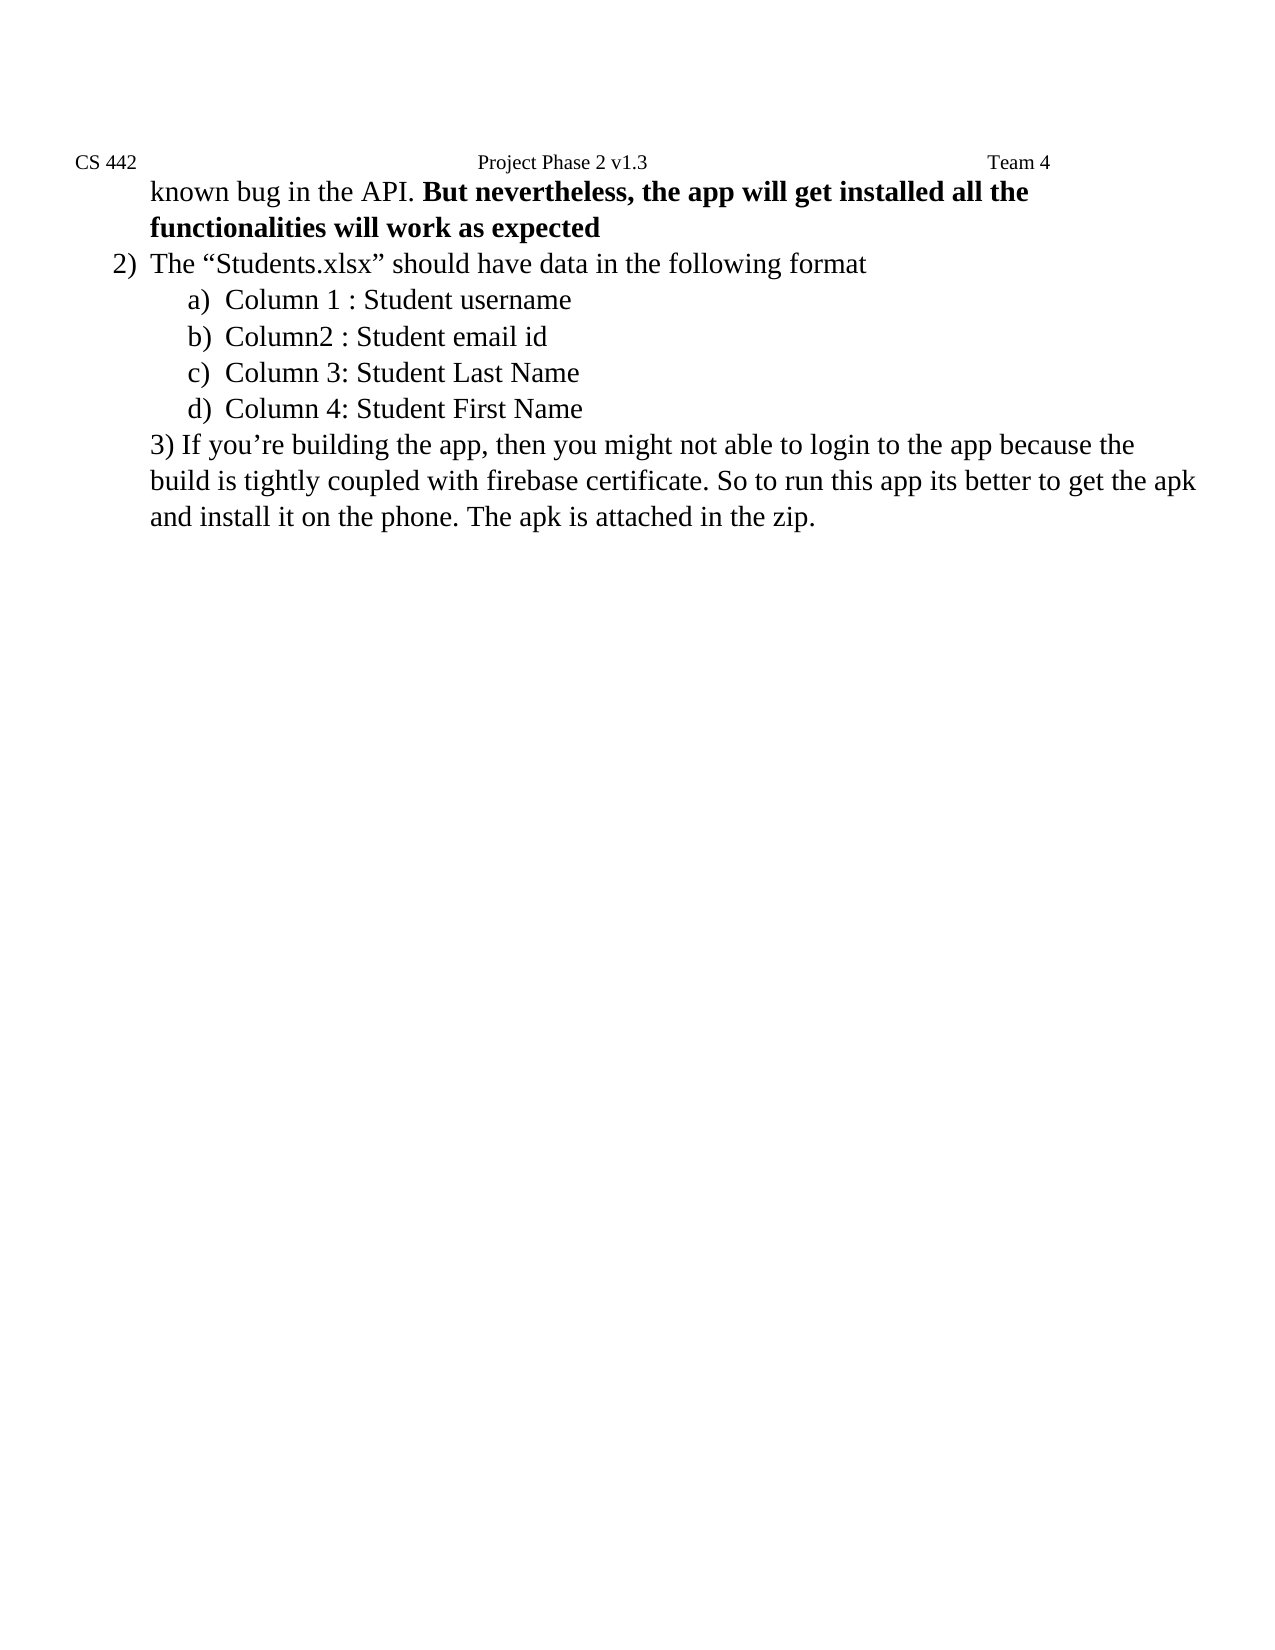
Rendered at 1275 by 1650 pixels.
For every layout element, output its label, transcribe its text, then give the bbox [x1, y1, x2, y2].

list The “Students.xlsx” should have data in the following format [112, 246, 1200, 280]
text 3) If you’re building the app, then you might not able to login to the app because the build is tightly coupled with firebase certificate. So to run this app its better to get the apk and install it on the phone. The apk is attached in the zip. [150, 427, 1200, 533]
list Column 3: Student Last Name [187, 355, 1200, 388]
list Column 1 : Student username [187, 282, 1200, 316]
list Column2 : Student email id [187, 319, 1200, 352]
list Column 4: Student First Name [187, 391, 1200, 424]
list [112, 174, 1200, 244]
